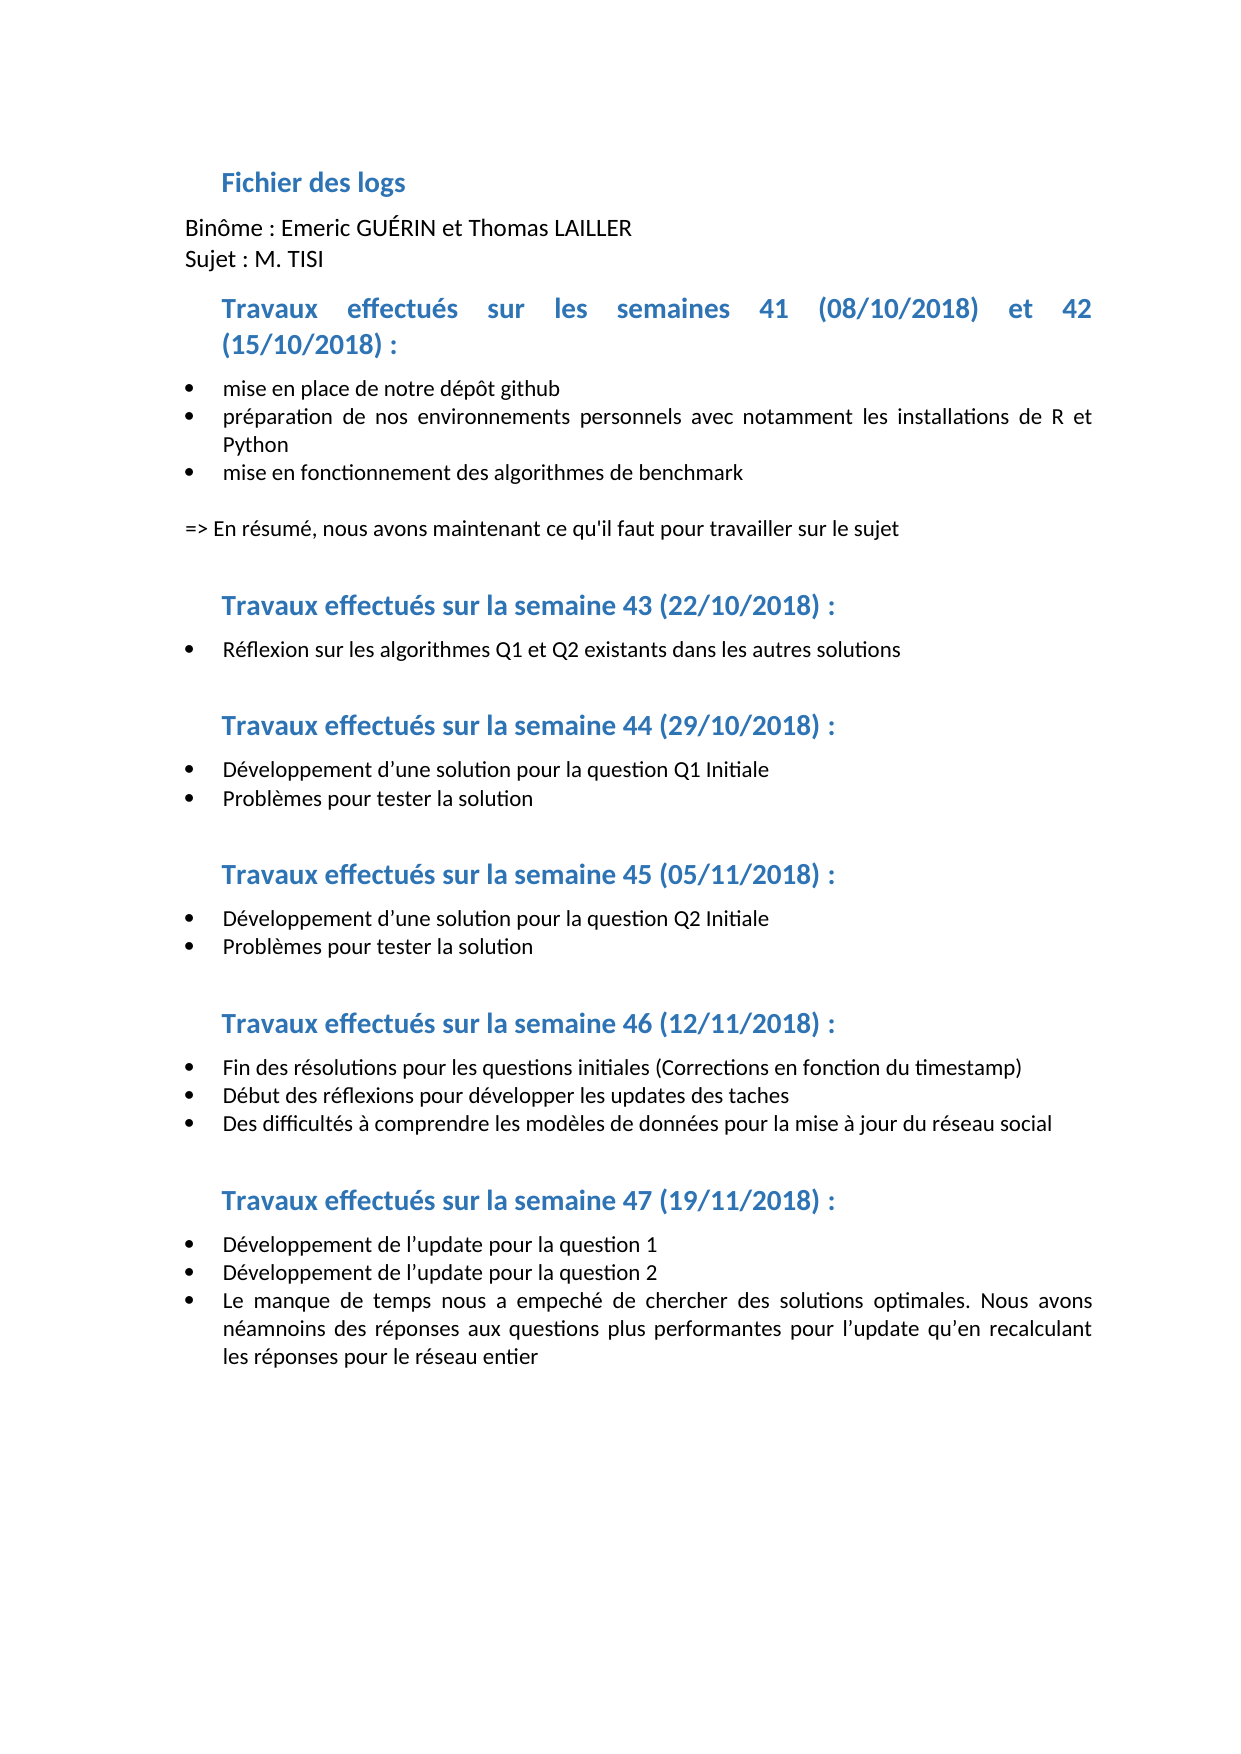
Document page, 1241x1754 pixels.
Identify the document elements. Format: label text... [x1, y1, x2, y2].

list Début des réflexions pour développer les updates des taches [185, 1081, 1093, 1109]
text => En résumé, nous avons maintenant ce qu'il faut pour travailler sur le sujet [185, 514, 1093, 542]
list mise en fonctionnement des algorithmes de benchmark [185, 458, 1093, 486]
subtitle Travaux effectués sur la semaine 46 (12/11/2018) : [221, 1005, 1093, 1041]
subtitle Travaux effectués sur la semaine 45 (05/11/2018) : [221, 856, 1093, 892]
list Le manque de temps nous a empeché de chercher des solutions optimales. Nous avons néamnoins des réponses aux questions plus performantes pour l’update qu’en recalculant les réponses pour le réseau entier [185, 1286, 1093, 1370]
list mise en place de notre dépôt github [185, 374, 1093, 402]
list préparation de nos environnements personnels avec notamment les installations de R et Python [185, 402, 1093, 458]
subtitle Travaux effectués sur la semaine 44 (29/10/2018) : [221, 707, 1093, 743]
list Fin des résolutions pour les questions initiales (Corrections en fonction du timestamp) [185, 1053, 1093, 1081]
list Développement d’une solution pour la question Q2 Initiale [185, 904, 1093, 932]
list Développement de l’update pour la question 1 [185, 1230, 1093, 1258]
list Problèmes pour tester la solution [185, 932, 1093, 961]
subtitle Travaux effectués sur la semaine 47 (19/11/2018) : [221, 1182, 1093, 1218]
list Réflexion sur les algorithmes Q1 et Q2 existants dans les autres solutions [185, 635, 1093, 663]
text Binôme : Emeric GUÉRIN et Thomas LAILLER [148, 212, 1093, 243]
subtitle Travaux effectués sur les semaines 41 (08/10/2018) et 42 (15/10/2018) : [221, 290, 1093, 361]
list Problèmes pour tester la solution [185, 784, 1093, 812]
subtitle Fichier des logs [221, 164, 1093, 200]
subtitle Travaux effectués sur la semaine 43 (22/10/2018) : [221, 587, 1093, 622]
text Sujet : M. TISI [148, 243, 1093, 273]
list Développement de l’update pour la question 2 [185, 1258, 1093, 1286]
list Développement d’une solution pour la question Q1 Initiale [185, 756, 1093, 784]
list Des difficultés à comprendre les modèles de données pour la mise à jour du réseau social [185, 1109, 1093, 1137]
